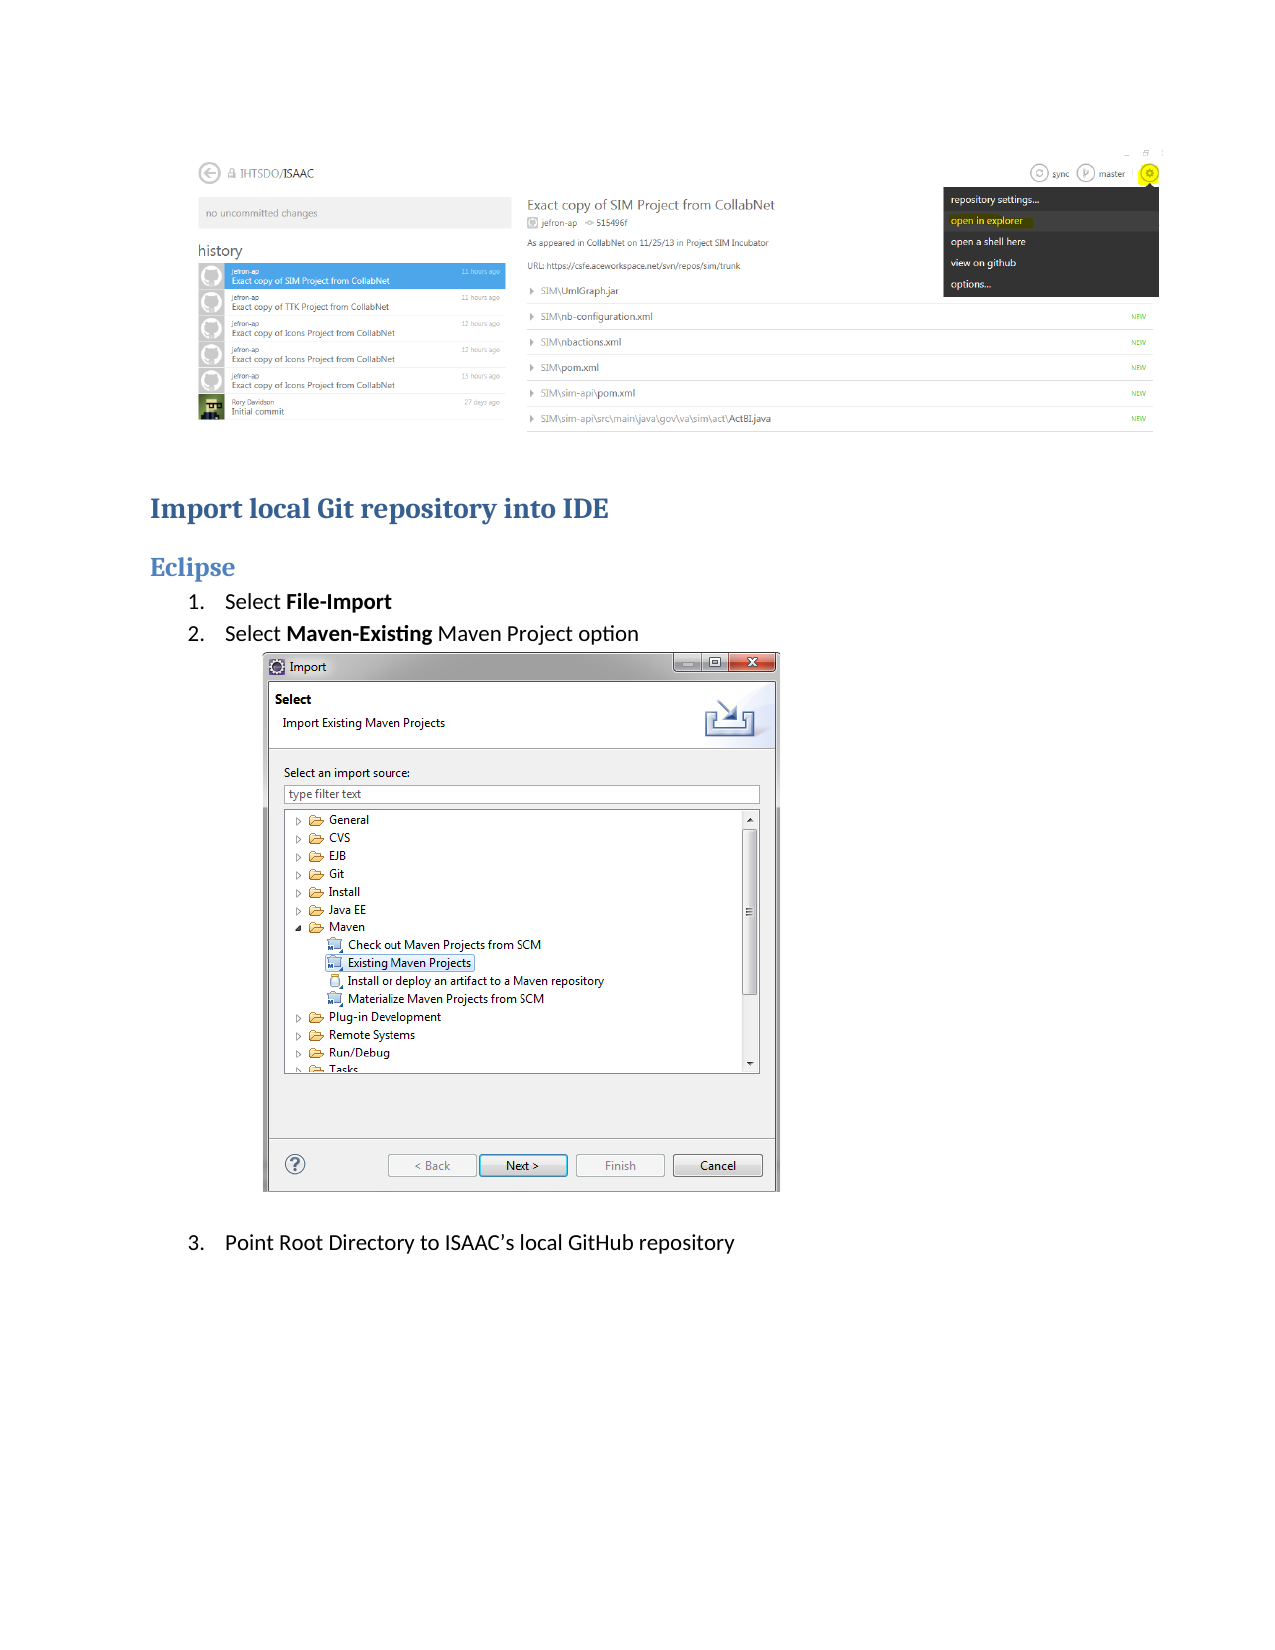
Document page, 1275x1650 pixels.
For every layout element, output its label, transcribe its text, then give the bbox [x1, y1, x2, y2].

list Point Root Directory to ISAAC’s local GitHub repository [187, 1228, 1125, 1256]
picture [262, 651, 781, 1192]
picture [187, 150, 1163, 439]
list Select File-Import [187, 587, 1125, 615]
list Select Maven-Existing Maven Project option [187, 619, 1125, 648]
subtitle Import local Git repository into IDE [150, 492, 1125, 526]
subtitle Eclipse [150, 552, 1125, 583]
